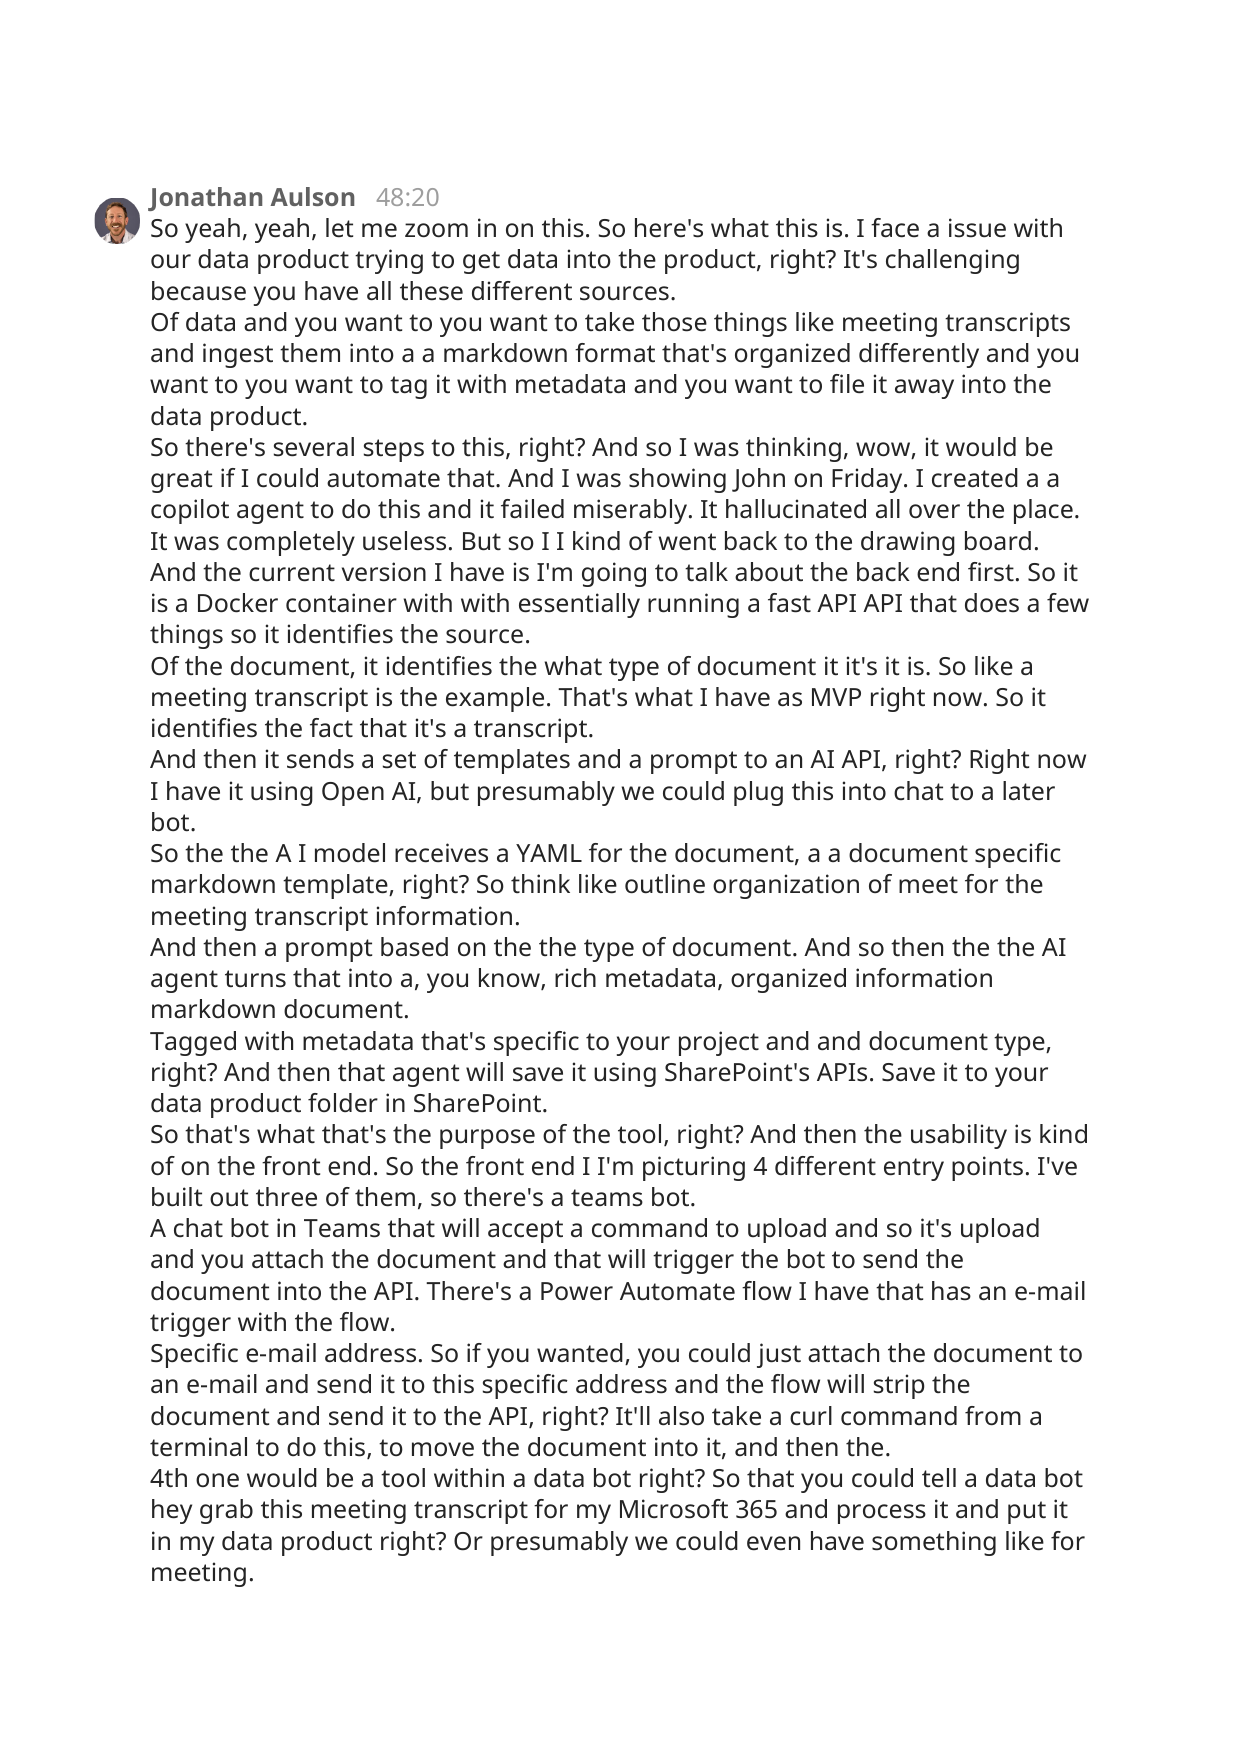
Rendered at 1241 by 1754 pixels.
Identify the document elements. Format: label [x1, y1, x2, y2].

text [150, 150, 1090, 1587]
picture [94, 198, 140, 244]
